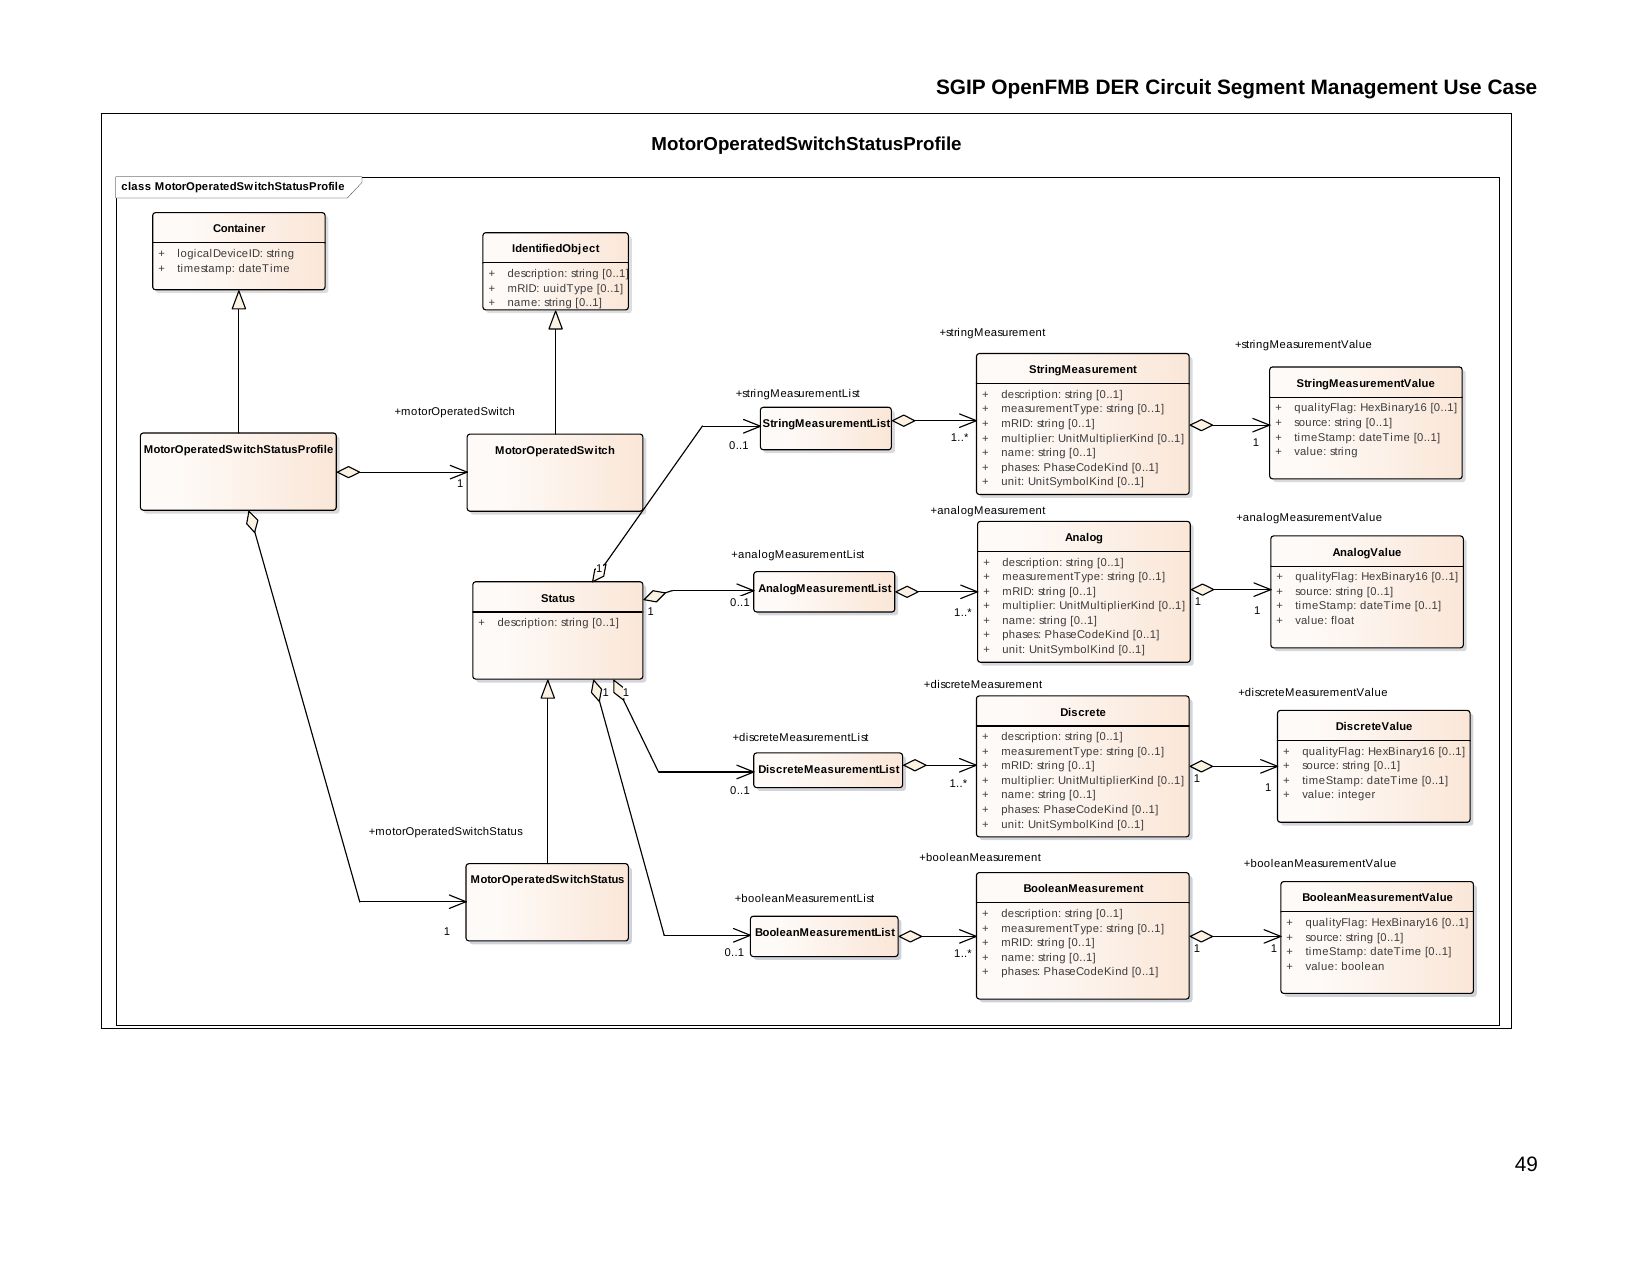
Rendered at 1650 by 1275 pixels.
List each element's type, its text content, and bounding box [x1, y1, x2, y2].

table_cell MotorOperatedSwitchStatusProfile [102, 114, 1511, 1028]
